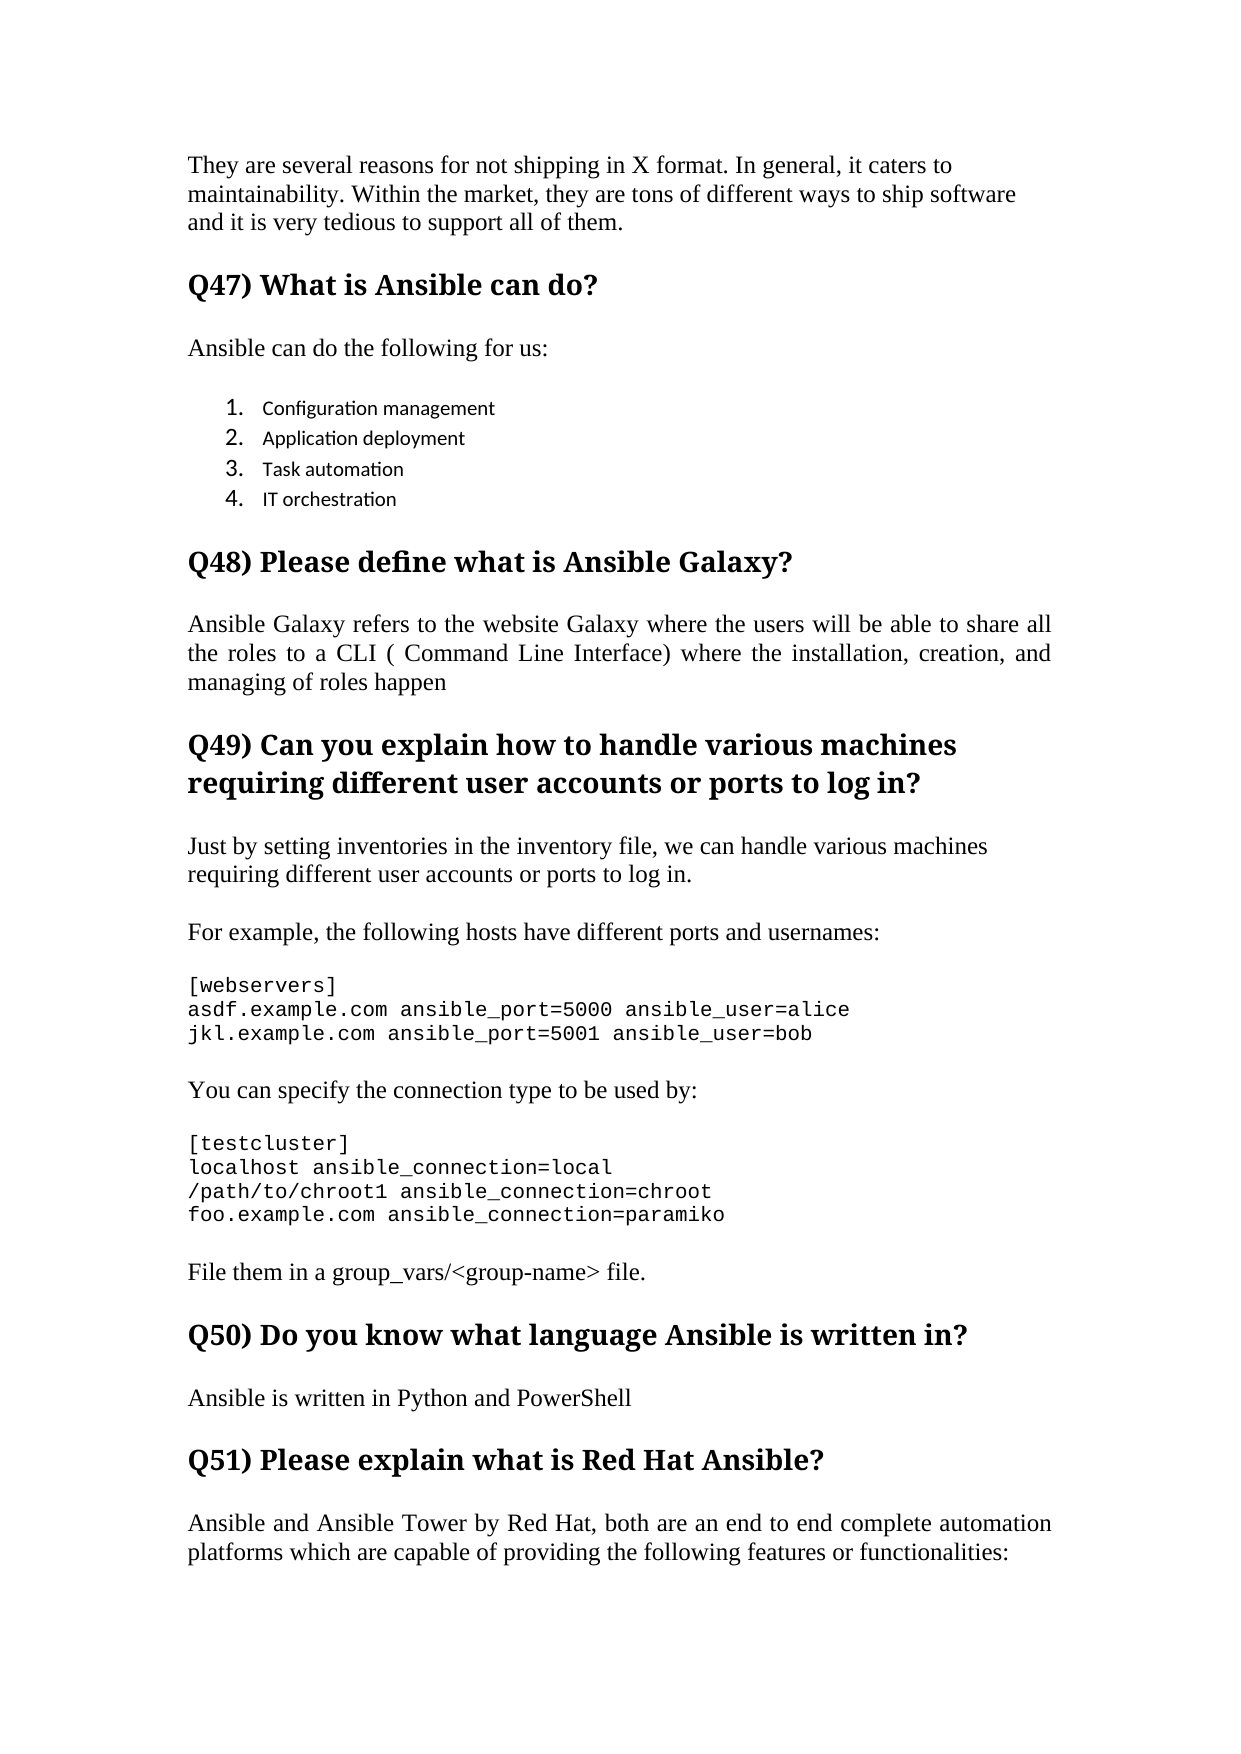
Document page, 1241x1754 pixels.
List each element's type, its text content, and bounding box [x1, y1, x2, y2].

subtitle Q47) What is Ansible can do? [187, 265, 1053, 304]
text /path/to/chroot1 ansible_connection=chroot [187, 1181, 1053, 1204]
text File them in a group_vars/<group-name> file. [187, 1257, 1053, 1286]
text jkl.example.com ansible_port=5001 ansible_user=bob [187, 1023, 1053, 1046]
subtitle Q49) Can you explain how to handle various machines requiring different user accounts or ports to log in? [187, 725, 1053, 802]
text Ansible Galaxy refers to the website Galaxy where the users will be able to share all the roles to a CLI ( Command Line Interface) where the installation, creation, and managing of roles happen [187, 609, 1053, 696]
text localhost ansible_connection=local [187, 1157, 1053, 1181]
text [webservers] [187, 975, 1053, 999]
text asdf.example.com ansible_port=5000 ansible_user=alice [187, 999, 1053, 1023]
text Just by setting inventories in the inventory file, we can handle various machines requiring different user accounts or ports to log in. [187, 831, 1053, 888]
text Ansible and Ansible Tower by Red Hat, both are an end to end complete automation platforms which are capable of providing the following features or functionalities: [187, 1508, 1053, 1566]
list Configuration management [225, 391, 1053, 421]
text Ansible can do the following for us: [187, 333, 1053, 362]
text Ansible is written in Python and PowerShell [187, 1383, 1053, 1411]
subtitle Q50) Do you know what language Ansible is written in? [187, 1315, 1053, 1353]
list IT orchestration [225, 482, 1053, 513]
text They are several reasons for not shipping in X format. In general, it caters to maintainability. Within the market, they are tons of different ways to ship software and it is very tedious to support all of them. [187, 150, 1053, 236]
list Application deployment [225, 421, 1053, 452]
subtitle Q48) Please define what is Ansible Galaxy? [187, 542, 1053, 580]
text foo.example.com ansible_connection=paramiko [187, 1204, 1053, 1228]
text [testcluster] [187, 1133, 1053, 1157]
text You can specify the connection type to be used by: [187, 1076, 1053, 1104]
text For example, the following hosts have different ports and usernames: [187, 917, 1053, 946]
list Task automation [225, 452, 1053, 482]
subtitle Q51) Please explain what is Red Hat Ansible? [187, 1441, 1053, 1479]
